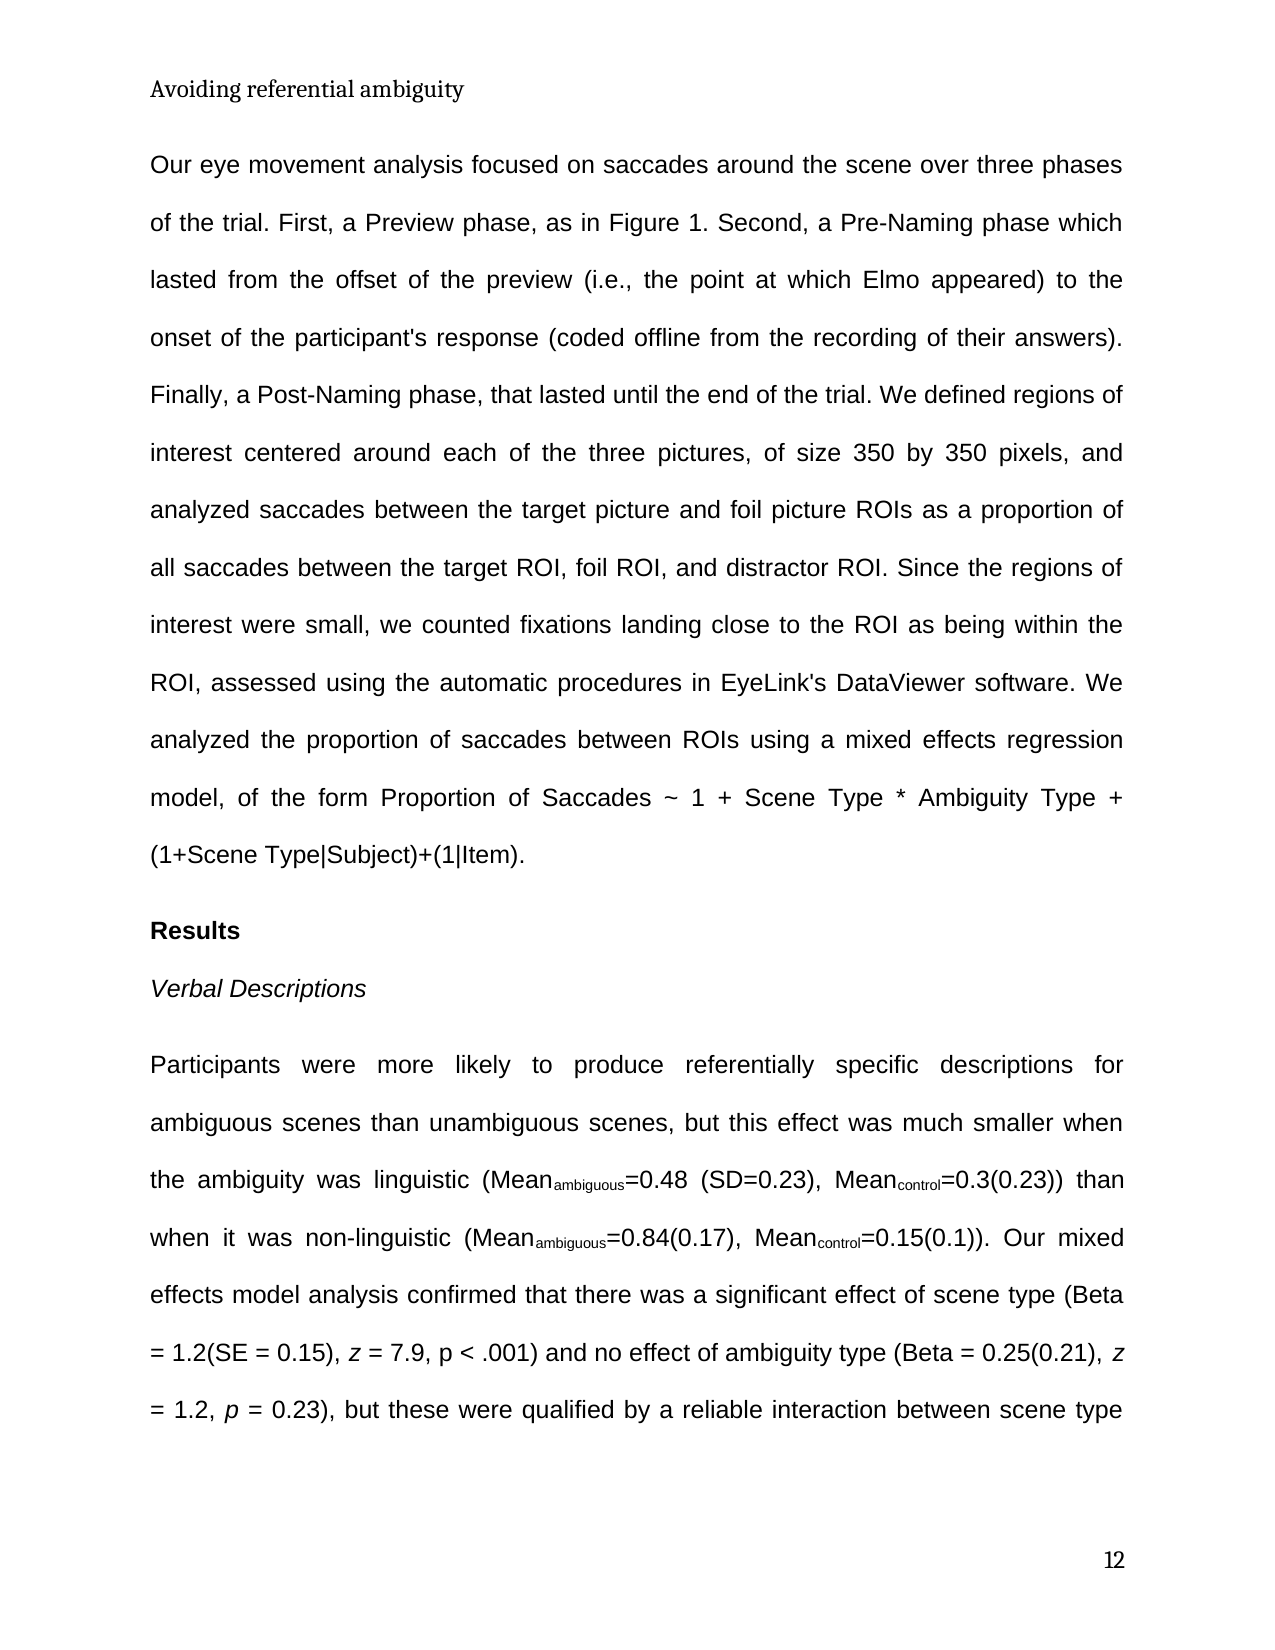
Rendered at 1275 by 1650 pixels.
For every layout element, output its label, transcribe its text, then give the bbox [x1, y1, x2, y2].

text Our eye movement analysis focused on saccades around the scene over three phases of the trial. First, a Preview phase, as in Figure 1. Second, a Pre-Naming phase which lasted from the offset of the preview (i.e., the point at which Elmo appeared) to the onset of the participant's response (coded offline from the recording of their answers). Finally, a Post-Naming phase, that lasted until the end of the trial. We defined regions of interest centered around each of the three pictures, of size 350 by 350 pixels, and analyzed saccades between the target picture and foil picture ROIs as a proportion of all saccades between the target ROI, foil ROI, and distractor ROI. Since the regions of interest were small, we counted fixations landing close to the ROI as being within the ROI, assessed using the automatic procedures in EyeLink's DataViewer software. We analyzed the proportion of saccades between ROIs using a mixed effects regression model, of the form Proportion of Saccades ~ 1 + Scene Type * Ambiguity Type + (1+Scene Type|Subject)+(1|Item). [150, 150, 1125, 869]
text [150, 1050, 1125, 1424]
text Results Verbal Descriptions [150, 916, 1125, 1002]
